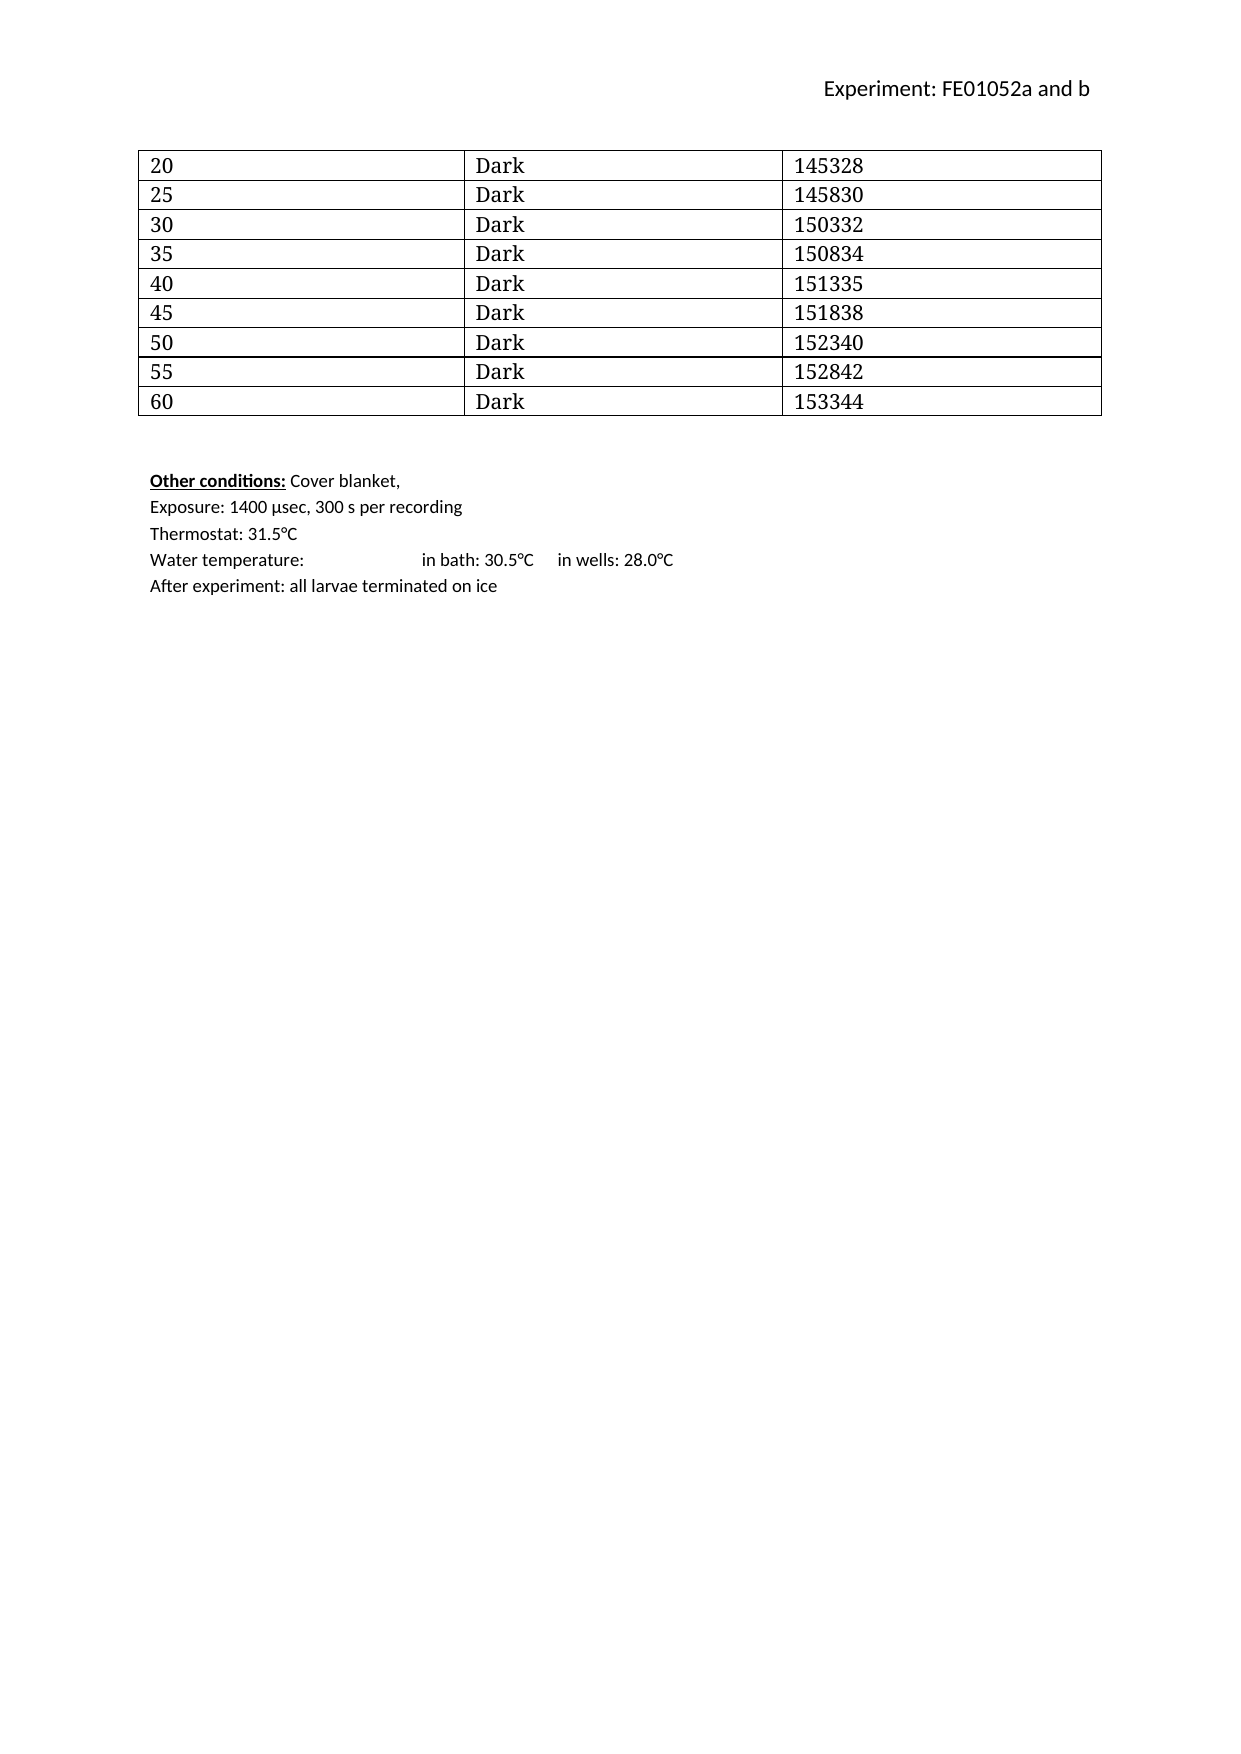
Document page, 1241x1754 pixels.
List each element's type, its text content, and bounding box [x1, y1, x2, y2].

table_cell Dark [465, 151, 782, 179]
table_cell 151335 [783, 269, 1101, 297]
table_cell 40 [139, 269, 464, 297]
table_cell 153344 [783, 387, 1101, 415]
table_cell 50 [139, 328, 464, 356]
table_cell 55 [139, 358, 464, 386]
table_cell 45 [139, 299, 464, 327]
table_cell Dark [465, 240, 782, 268]
text Thermostat: 31.5°C [150, 522, 1090, 545]
table_cell Dark [465, 269, 782, 297]
table_cell Dark [465, 358, 782, 386]
table_cell Dark [465, 210, 782, 238]
table_cell 60 [139, 387, 464, 415]
table_cell Dark [465, 181, 782, 209]
table_cell 150834 [783, 240, 1101, 268]
table_cell 145830 [783, 181, 1101, 209]
table_cell 30 [139, 210, 464, 238]
table_cell 152340 [783, 328, 1101, 356]
table_cell 151838 [783, 299, 1101, 327]
table_cell Dark [465, 387, 782, 415]
table_cell 35 [139, 240, 464, 268]
table_cell 20 [139, 151, 464, 179]
text Other conditions: Cover blanket, [150, 469, 1090, 492]
table_cell 152842 [783, 358, 1101, 386]
table_cell Dark [465, 328, 782, 356]
table_cell 25 [139, 181, 464, 209]
text After experiment: all larvae terminated on ice [150, 574, 1090, 597]
text Water temperature: in bath: 30.5°C in wells: 28.0°C [150, 548, 1090, 571]
text Exposure: 1400 µsec, 300 s per recording [150, 495, 1090, 518]
table_cell 150332 [783, 210, 1101, 238]
table_cell Dark [465, 299, 782, 327]
table_cell 145328 [783, 151, 1101, 179]
